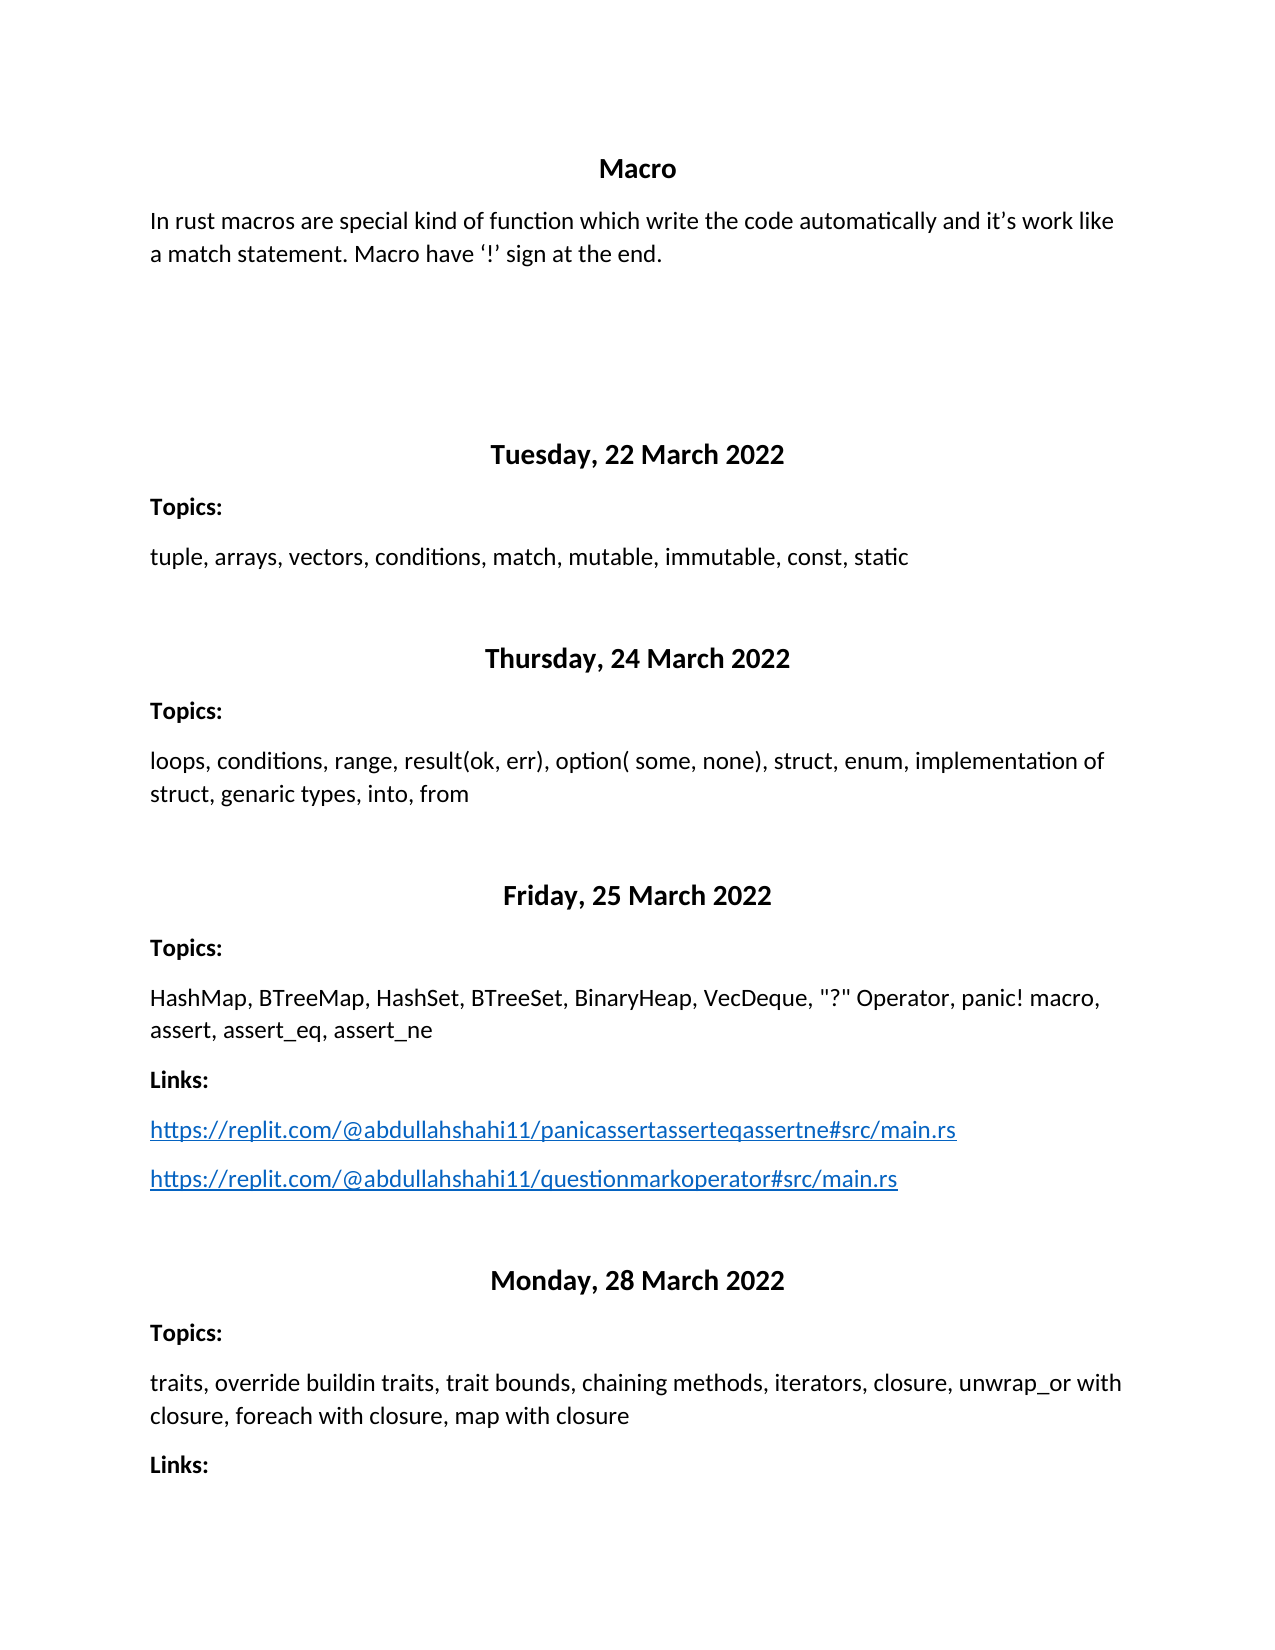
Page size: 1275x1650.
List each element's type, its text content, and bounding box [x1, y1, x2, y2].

text Thursday, 24 March 2022 [150, 640, 1125, 676]
text tuple, arrays, vectors, conditions, match, mutable, immutable, const, static [150, 541, 1125, 572]
text https://replit.com/@abdullahshahi11/questionmarkoperator#src/main.rs [150, 1163, 1125, 1194]
text loops, conditions, range, result(ok, err), option( some, none), struct, enum, implementation of struct, genaric types, into, from [150, 745, 1125, 808]
text In rust macros are special kind of function which write the code automatically and it’s work like a match statement. Macro have ‘!’ sign at the end. [150, 205, 1125, 268]
text traits, override buildin traits, trait bounds, chaining methods, iterators, closure, unwrap_or with closure, foreach with closure, map with closure [150, 1367, 1125, 1431]
text https://replit.com/@abdullahshahi11/panicassertasserteqassertne#src/main.rs [150, 1114, 1125, 1144]
text Friday, 25 March 2022 [150, 877, 1125, 913]
text Topics: [150, 1318, 1125, 1348]
text Links: [150, 1064, 1125, 1095]
text HashMap, BTreeMap, HashSet, BTreeSet, BinaryHeap, VecDeque, "?" Operator, panic! macro, assert, assert_eq, assert_ne [150, 982, 1125, 1045]
text Topics: [150, 695, 1125, 726]
text Links: [150, 1450, 1125, 1480]
text Macro [150, 150, 1125, 186]
text Tuesday, 22 March 2022 [150, 436, 1125, 472]
text Topics: [150, 491, 1125, 522]
text Monday, 28 March 2022 [150, 1262, 1125, 1298]
text Topics: [150, 932, 1125, 963]
